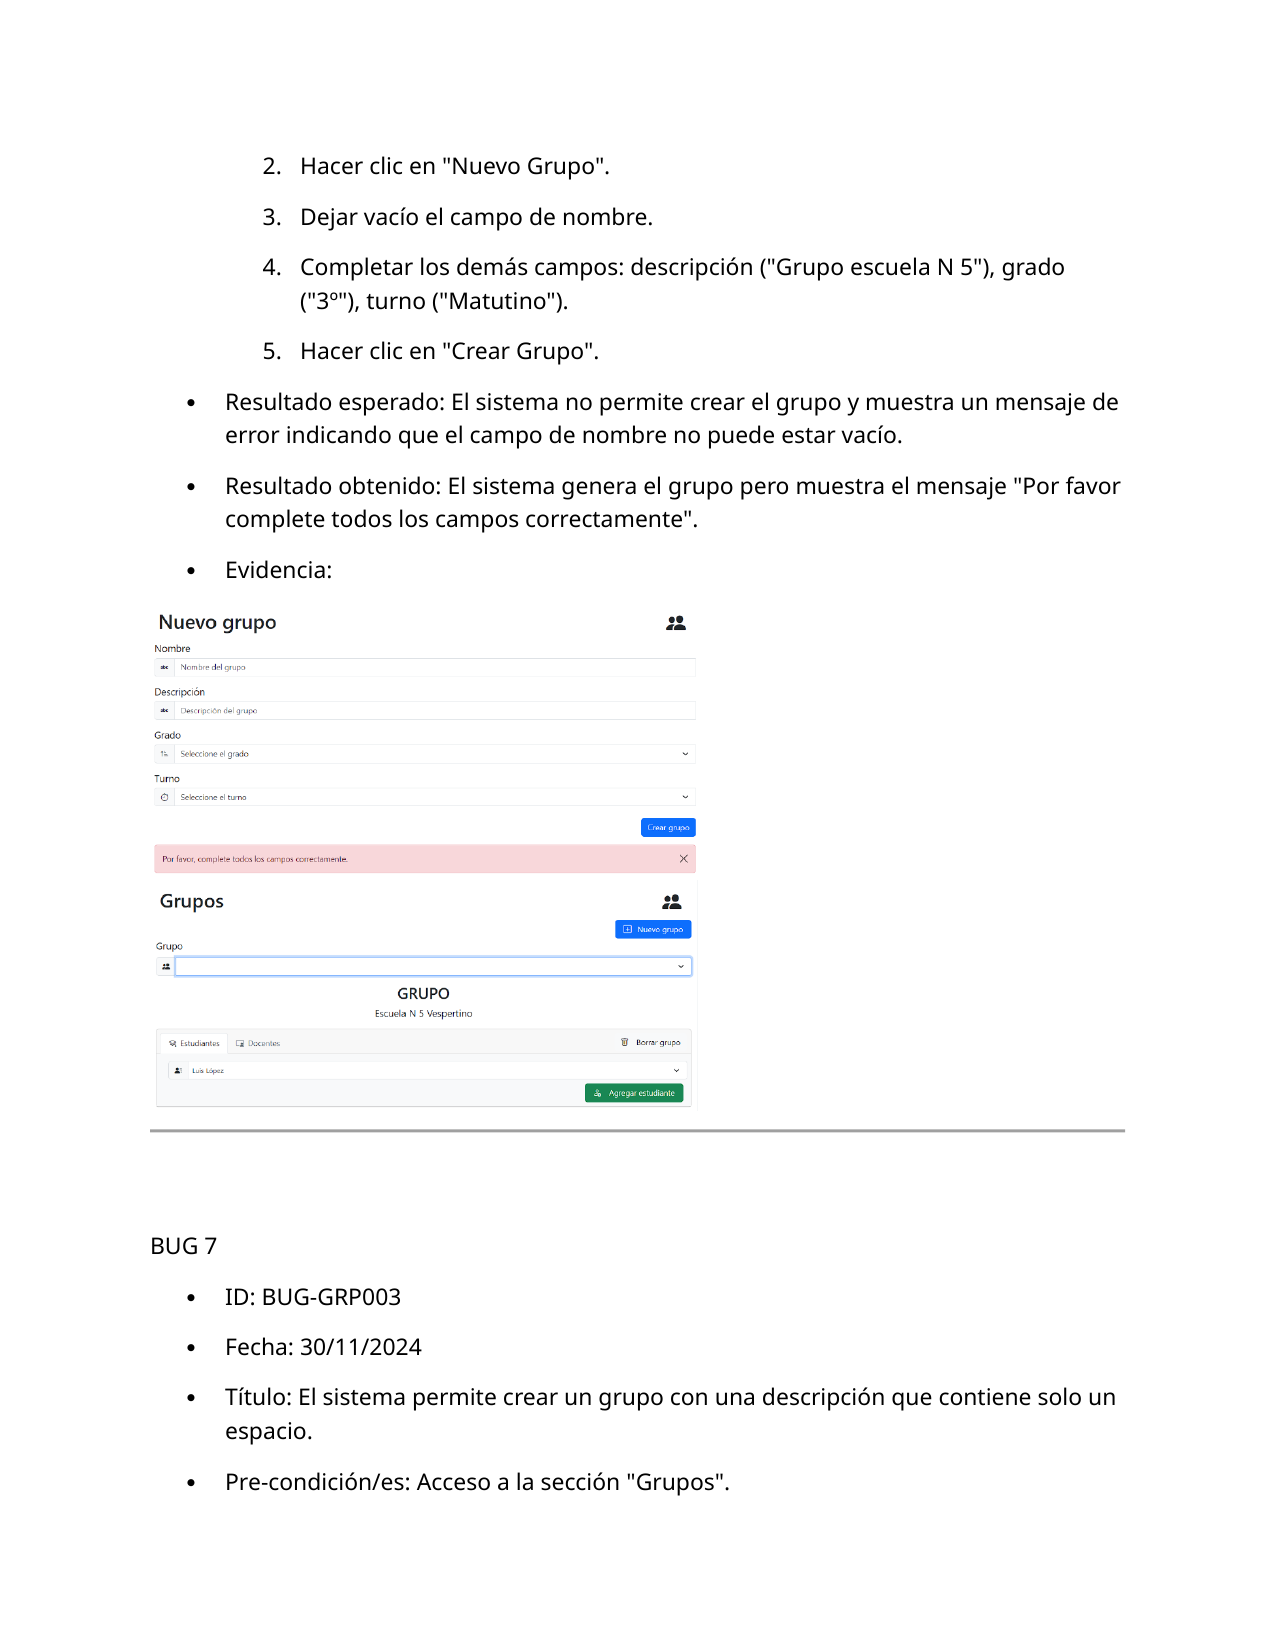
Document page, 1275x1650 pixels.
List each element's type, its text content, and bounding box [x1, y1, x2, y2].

picture [150, 880, 698, 1111]
list Pre-condición/es: Acceso a la sección "Grupos". [187, 1466, 1125, 1497]
text BUG 7 [150, 1230, 1125, 1261]
list Evidencia: [187, 554, 1125, 585]
picture [150, 604, 700, 878]
list Fecha: 30/11/2024 [187, 1331, 1125, 1362]
list Resultado esperado: El sistema no permite crear el grupo y muestra un mensaje de error indicando que el campo de nombre no puede estar vacío. [187, 385, 1125, 450]
list Hacer clic en "Crear Grupo". [262, 335, 1125, 366]
list Resultado obtenido: El sistema genera el grupo pero muestra el mensaje "Por favor complete todos los campos correctamente". [187, 469, 1125, 534]
list Dejar vacío el campo de nombre. [262, 200, 1125, 232]
list Completar los demás campos: descripción ("Grupo escuela N 5"), grado ("3º"), turno ("Matutino"). [262, 251, 1125, 316]
list Título: El sistema permite crear un grupo con una descripción que contiene solo un espacio. [187, 1381, 1125, 1446]
list Hacer clic en "Nuevo Grupo". [262, 150, 1125, 181]
list ID: BUG-GRP003 [187, 1281, 1125, 1312]
